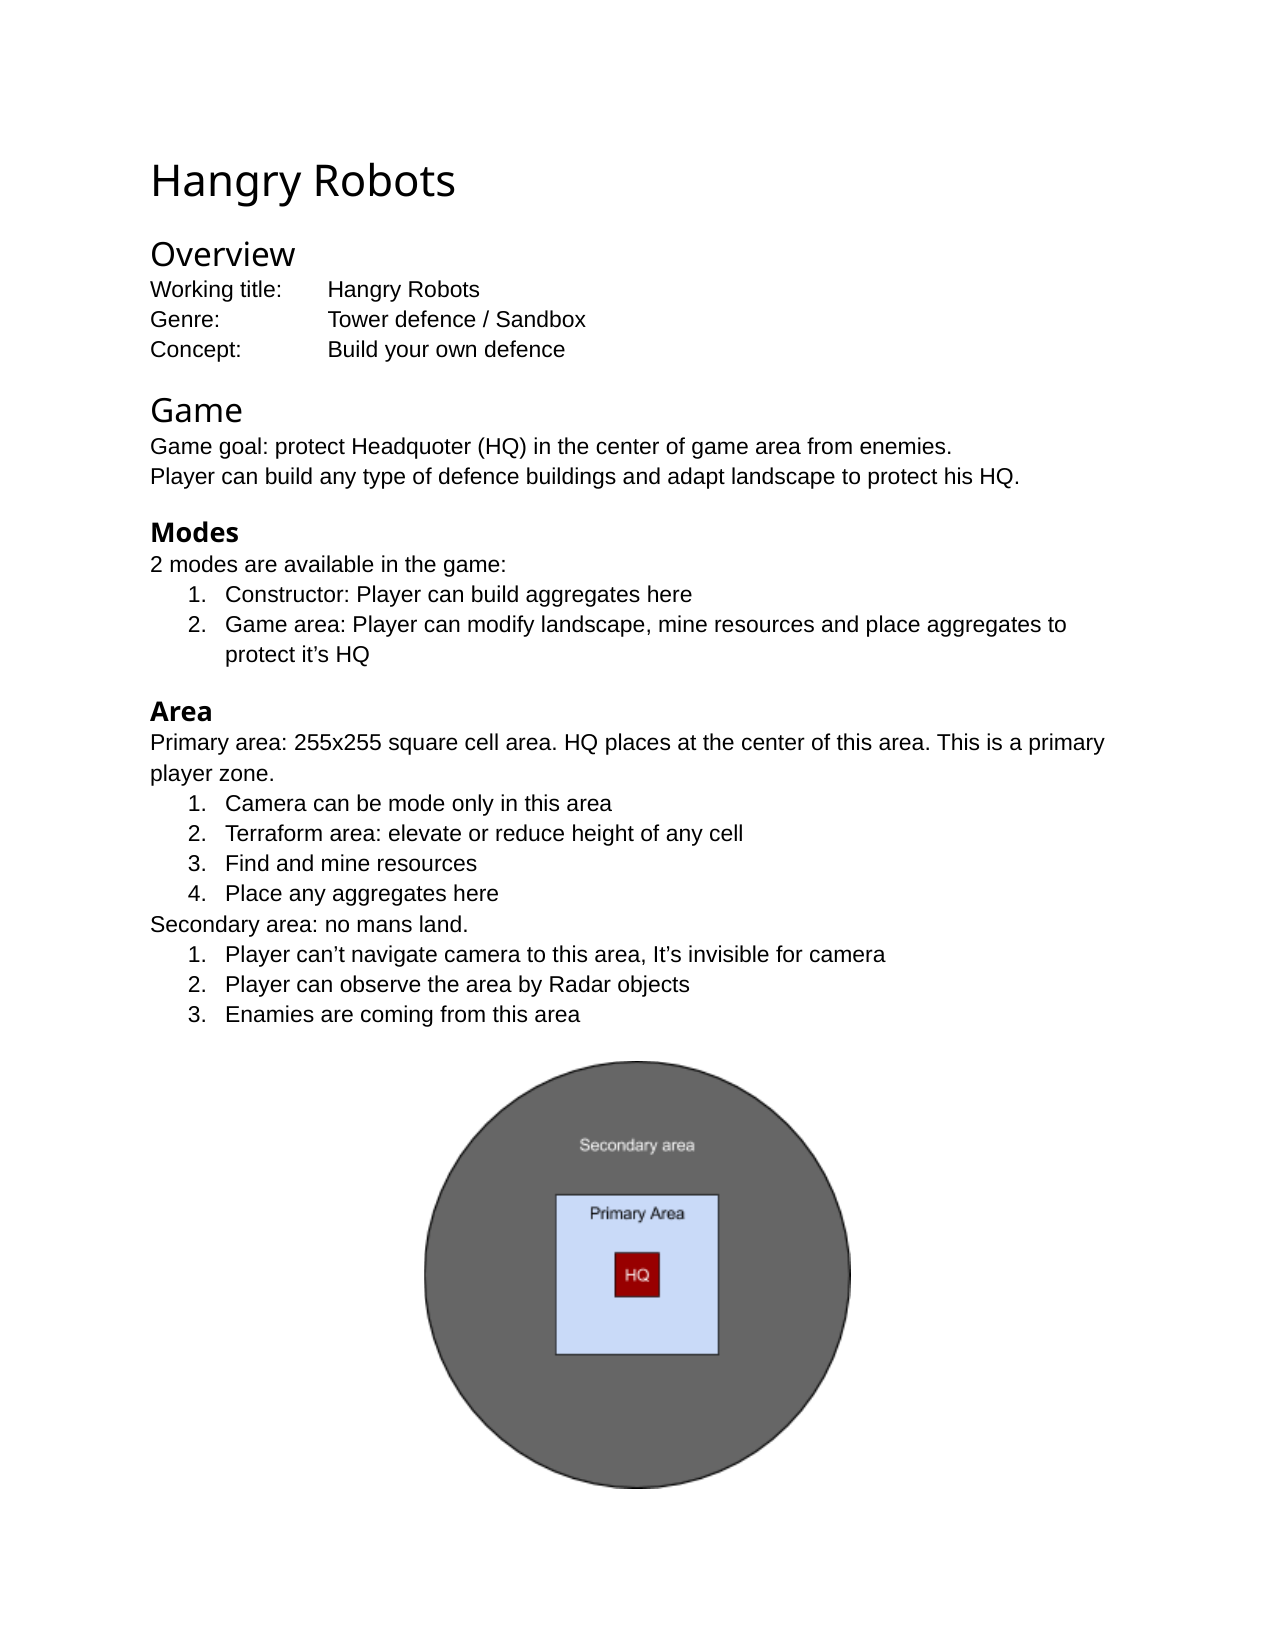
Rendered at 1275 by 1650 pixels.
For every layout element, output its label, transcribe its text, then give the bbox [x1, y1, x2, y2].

text Player can build any type of defence buildings and adapt landscape to protect his HQ. [150, 463, 1125, 489]
text Secondary area: no mans land. [150, 911, 1125, 937]
subtitle Overview [150, 230, 1125, 276]
subtitle Game [150, 387, 1125, 433]
picture [424, 1061, 851, 1489]
list Game area: Player can modify landscape, mine resources and place aggregates to protect it’s HQ [188, 611, 1125, 668]
text Working title: Hangry Robots [150, 276, 1125, 302]
subtitle Area [150, 692, 1125, 729]
text Genre: Tower defence / Sandbox [150, 306, 1125, 332]
list Player can observe the area by Radar objects [188, 971, 1125, 997]
list Constructor: Player can build aggregates here [188, 581, 1125, 607]
list Camera can be mode only in this area [188, 790, 1125, 816]
text Game goal: protect Headquoter (HQ) in the center of game area from enemies. [150, 433, 1125, 459]
text 2 modes are available in the game: [150, 551, 1125, 577]
title Hangry Robots [150, 150, 1125, 209]
text Concept: Build your own defence [150, 336, 1125, 363]
subtitle Modes [150, 514, 1125, 551]
text Primary area: 255x255 square cell area. HQ places at the center of this area. This is a primary player zone. [150, 729, 1125, 786]
list Find and mine resources [188, 850, 1125, 877]
list Place any aggregates here [188, 880, 1125, 907]
list Terraform area: elevate or reduce height of any cell [188, 820, 1125, 846]
list Enamies are coming from this area [188, 1001, 1125, 1028]
list Player can’t navigate camera to this area, It’s invisible for camera [188, 941, 1125, 967]
